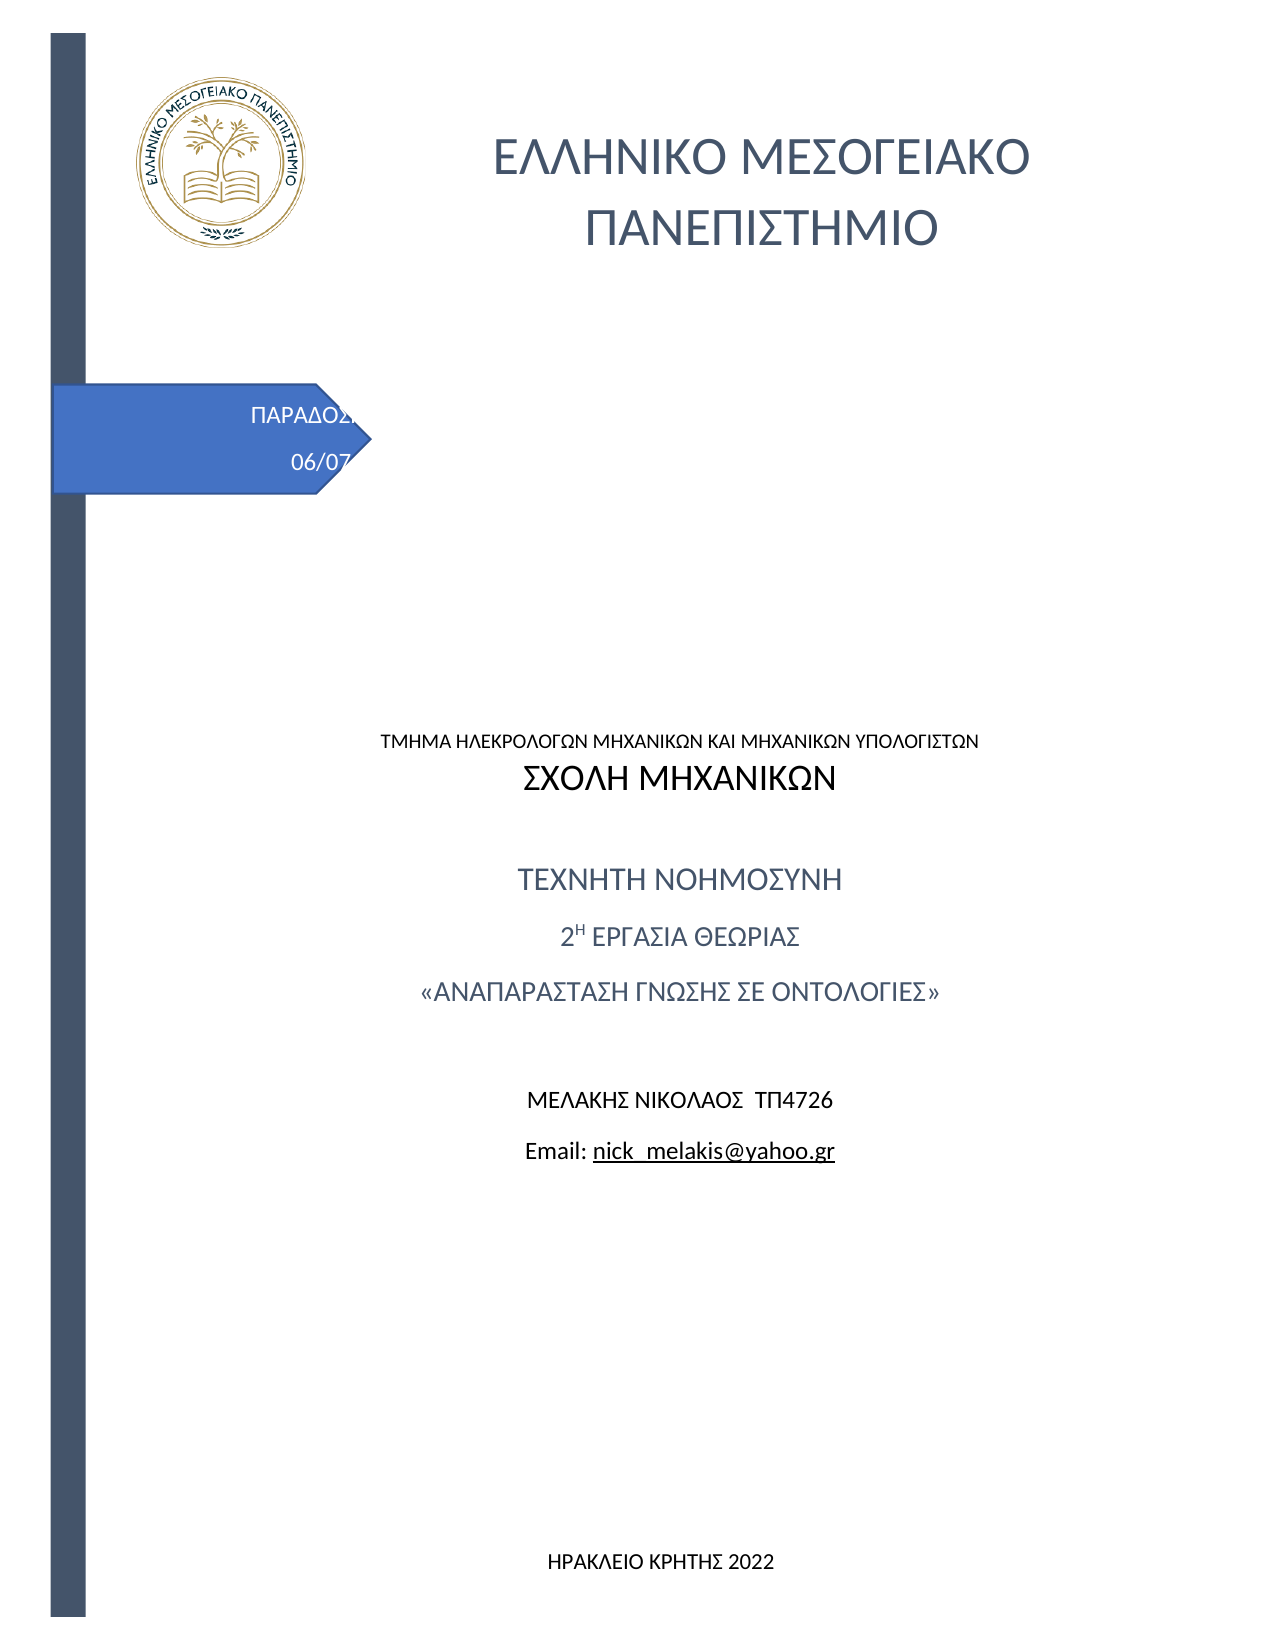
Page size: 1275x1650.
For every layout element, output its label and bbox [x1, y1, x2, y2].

picture [136, 77, 306, 248]
